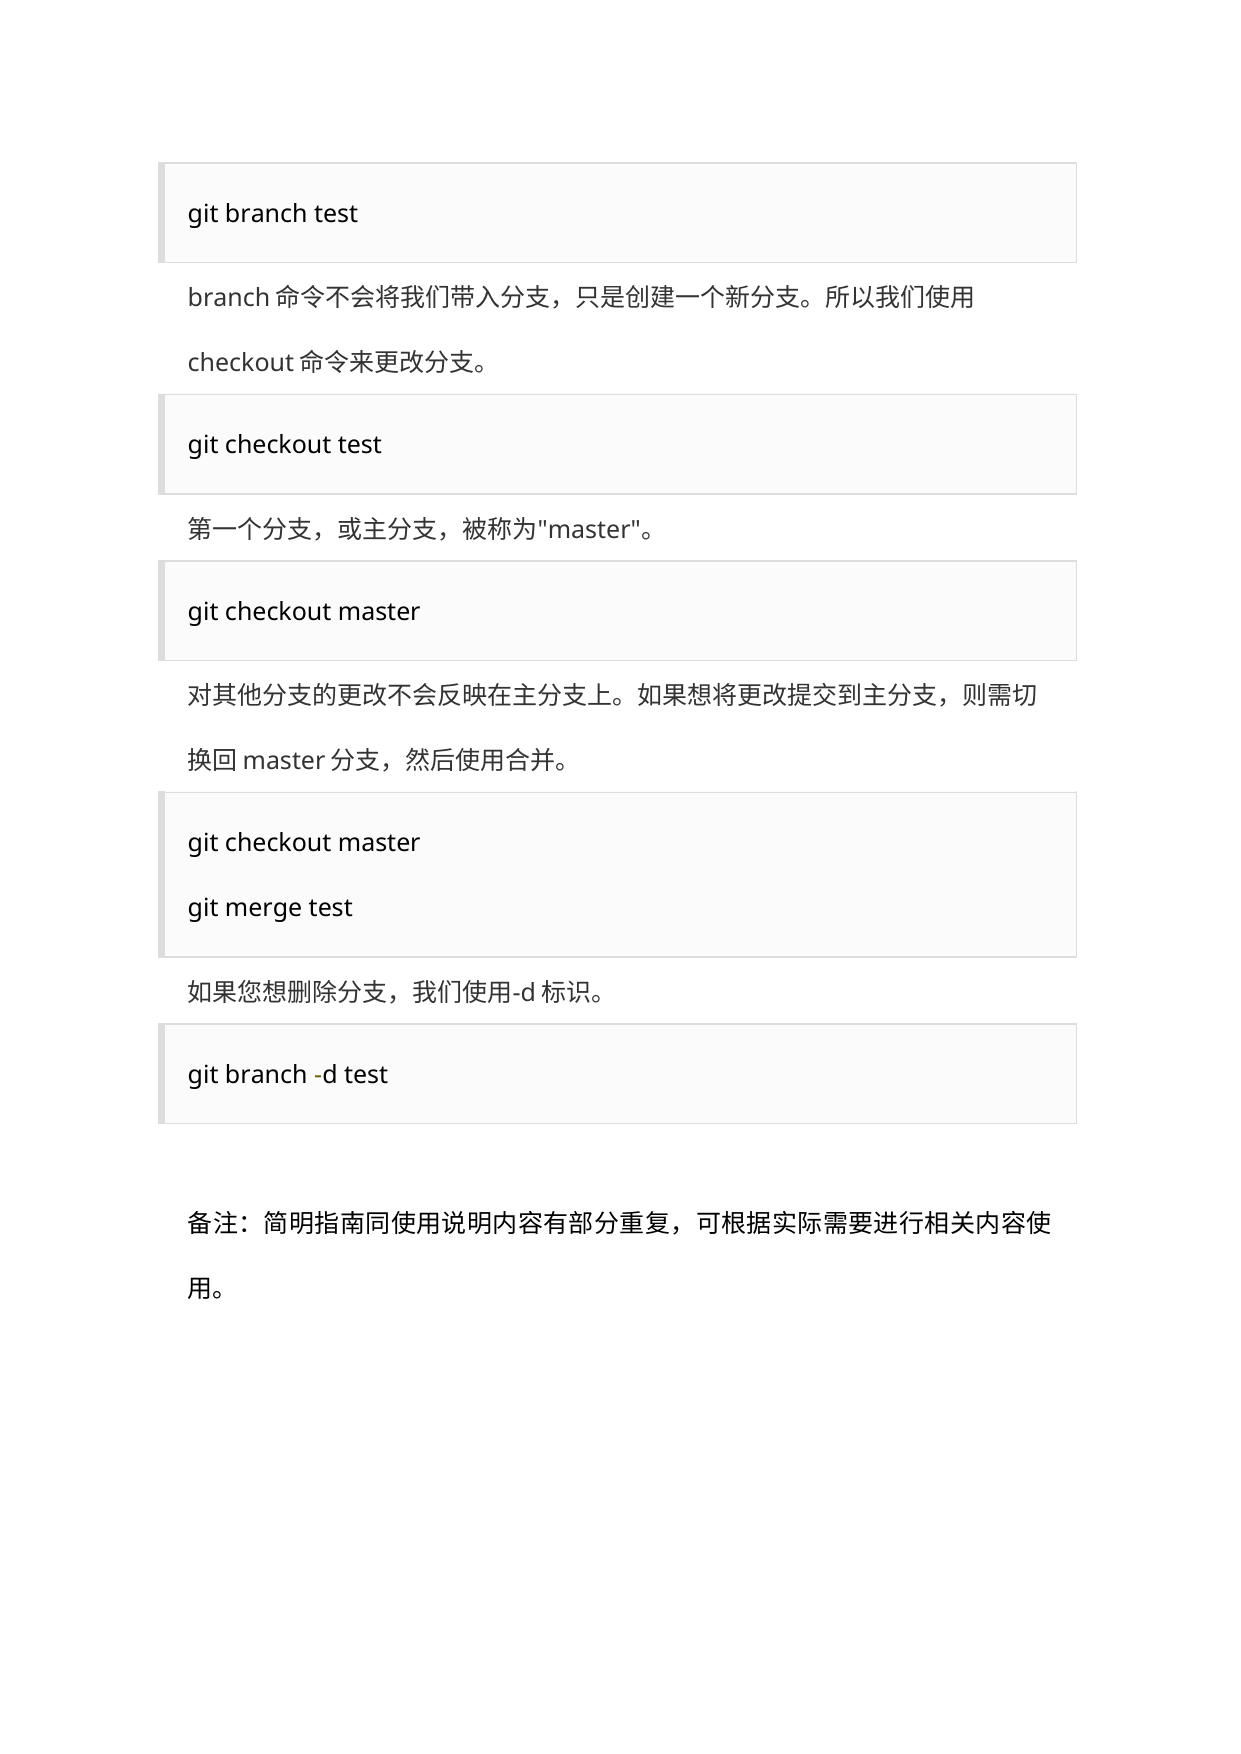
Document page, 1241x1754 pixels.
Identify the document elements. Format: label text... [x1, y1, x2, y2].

text 对其他分支的更改不会反映在主分支上。如果想将更改提交到主分支，则需切换回master分支，然后使用合并。 [187, 661, 1053, 791]
text git merge test [165, 856, 1076, 956]
text branch命令不会将我们带入分支，只是创建一个新分支。所以我们使用checkout命令来更改分支。 [187, 263, 1053, 393]
text 如果您想删除分支，我们使用-d标识。 [187, 958, 1053, 1023]
text 备注：简明指南同使用说明内容有部分重复，可根据实际需要进行相关内容使用。 [187, 1189, 1053, 1319]
text git checkout master [165, 793, 1076, 856]
text git checkout master [165, 562, 1076, 660]
text git branch test [165, 164, 1076, 262]
text git branch -d test [165, 1025, 1076, 1123]
text 第一个分支，或主分支，被称为"master"。 [187, 495, 1053, 560]
text git checkout test [165, 395, 1076, 493]
